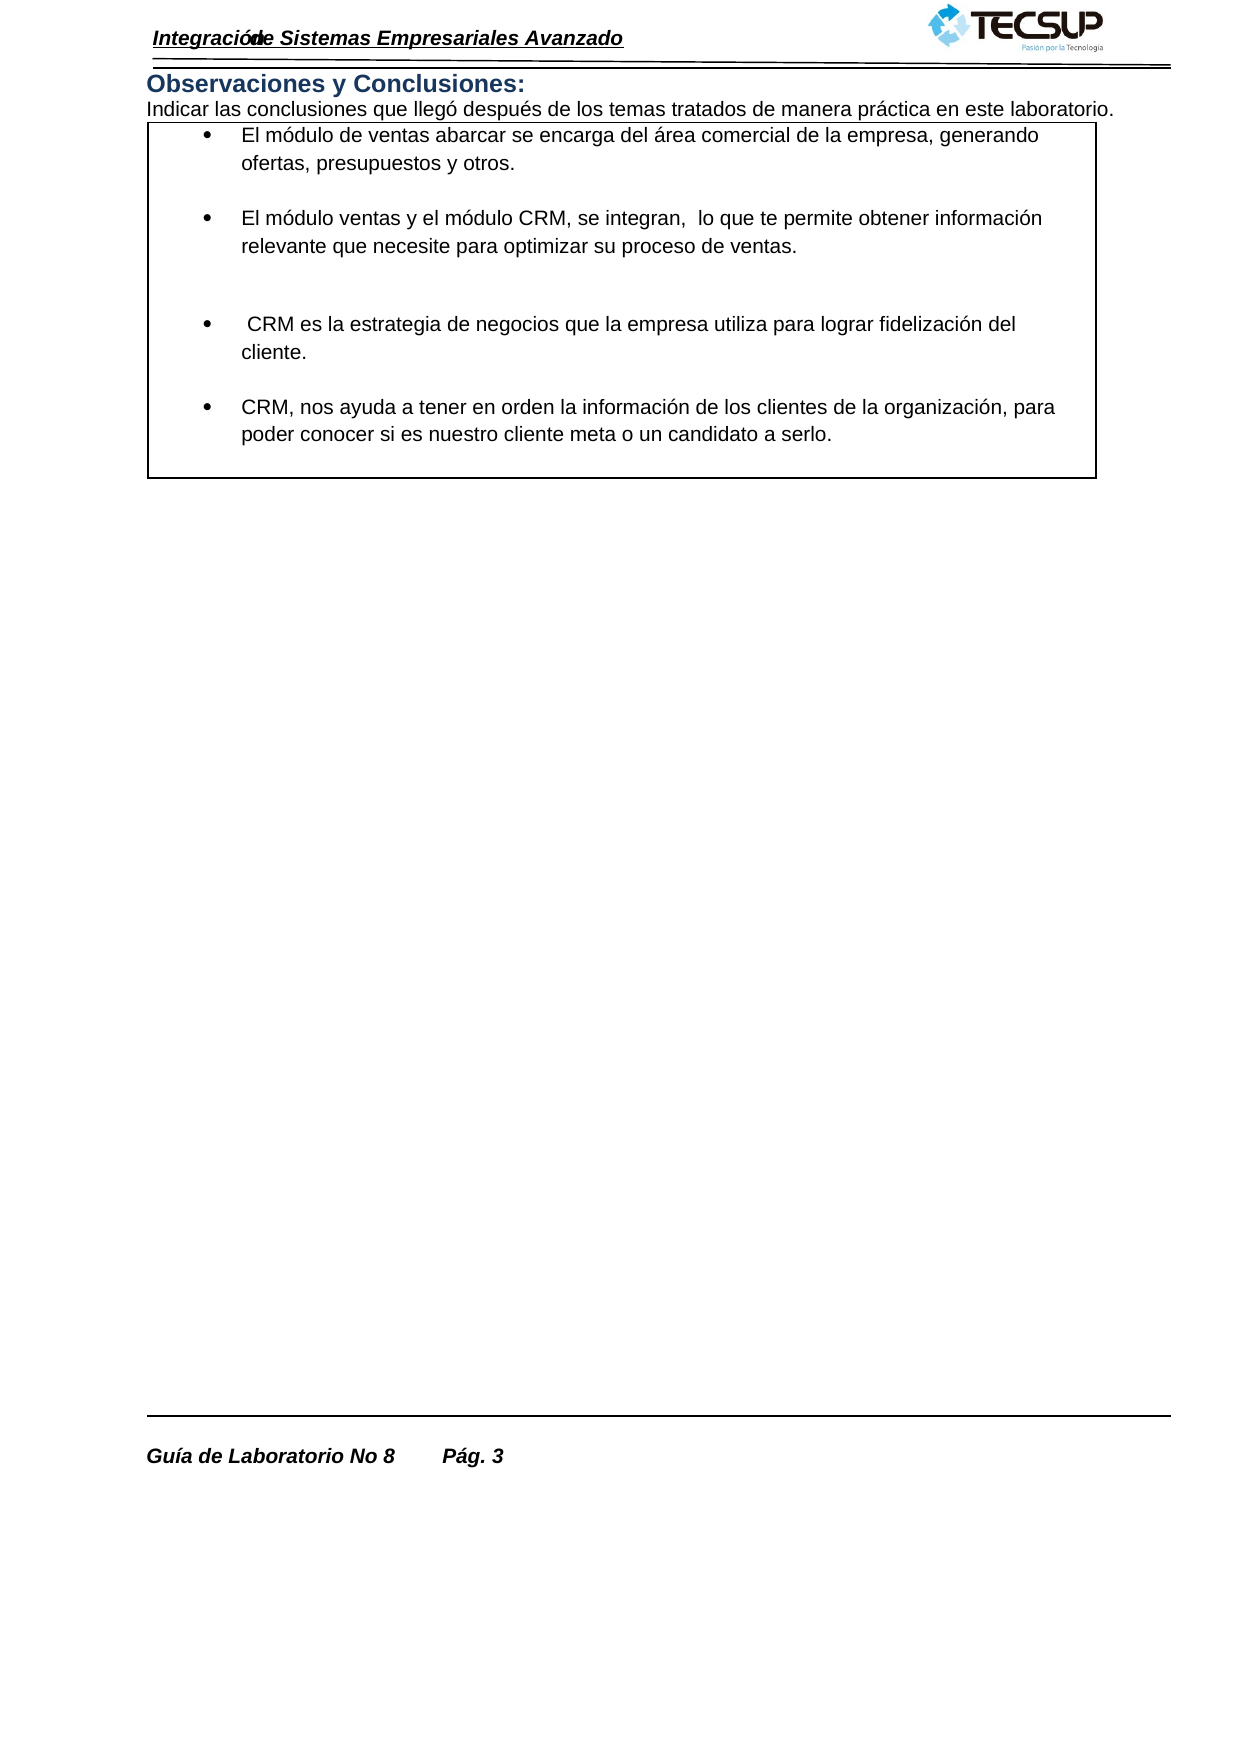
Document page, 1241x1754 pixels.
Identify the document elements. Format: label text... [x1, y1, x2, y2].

picture [927, 3, 1107, 54]
text Guía de Laboratorio No 8 Pág. 3 [146, 1444, 1172, 1468]
table_header El módulo de ventas abarcar se encarga del área comercial de la empresa, generando ofertas, presupuestos y otros. El módulo ventas y el módulo CRM, se integran, lo que te permite obtener información relevante que necesite para optimizar su proceso de ventas. CRM es la estrategia de negocios que la empresa utiliza para lograr fidelización del cliente. CRM, nos ayuda a tener en orden la información de los clientes de la organización, para poder conocer si es nuestro cliente meta o un candidato a serlo. [149, 123, 1095, 477]
text Indicar las conclusiones que llegó después de los temas tratados de manera práctica en este laboratorio. [146, 98, 1172, 121]
text Observaciones y Conclusiones: [146, 69, 1172, 98]
